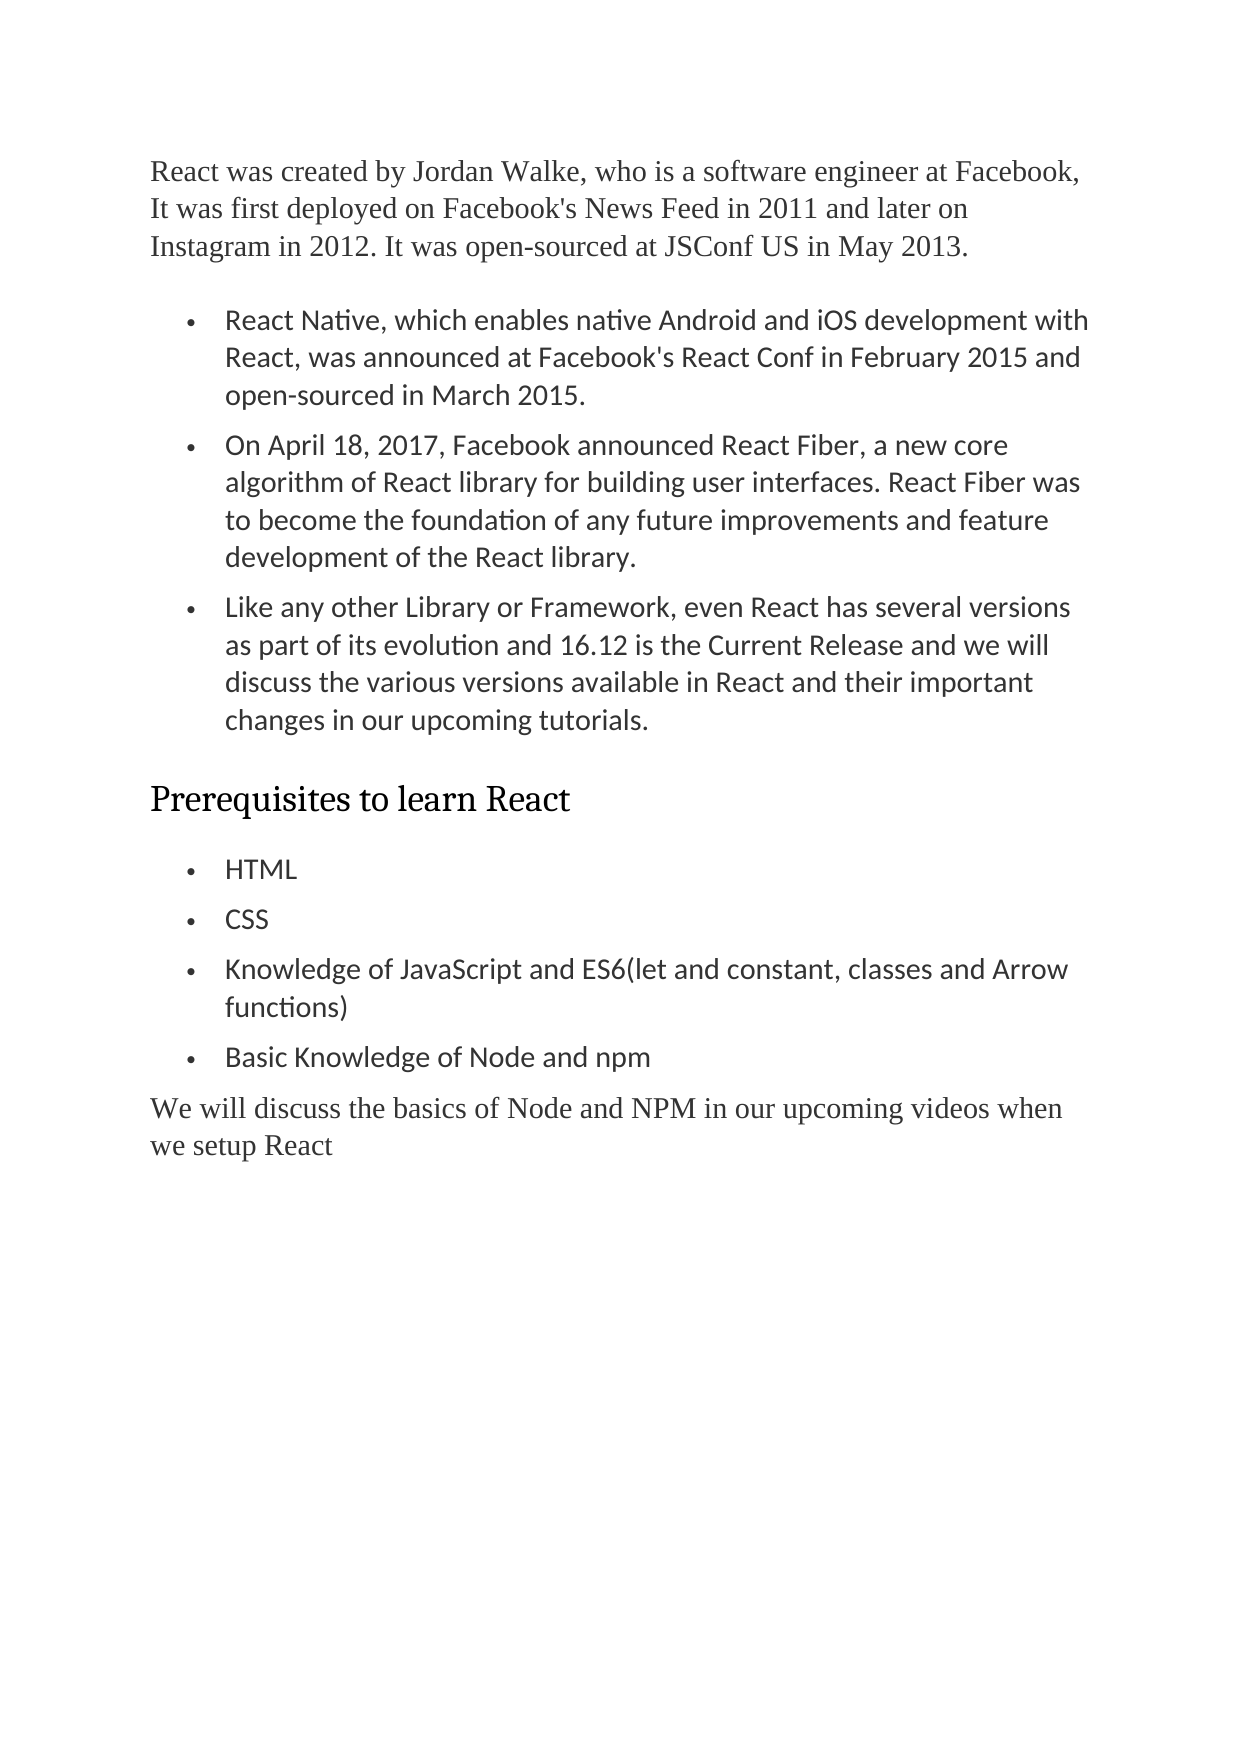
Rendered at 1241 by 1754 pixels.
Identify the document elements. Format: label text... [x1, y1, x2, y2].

list On April 18, 2017, Facebook announced React Fiber, a new core algorithm of React library for building user interfaces. React Fiber was to become the foundation of any future improvements and feature development of the React library. [187, 425, 1090, 575]
text We will discuss the basics of Node and NPM in our upcoming videos when we setup React [150, 1087, 1090, 1162]
list React Native, which enables native Android and iOS development with React, was announced at Facebook's React Conf in February 2015 and open-sourced in March 2015. [187, 300, 1090, 412]
list Knowledge of JavaScript and ES6(let and constant, classes and Arrow functions) [187, 950, 1090, 1025]
list CSS [187, 900, 1090, 937]
list Like any other Library or Framework, even React has several versions as part of its evolution and 16.12 is the Current Release and we will discuss the various versions available in React and their important changes in our upcoming tutorials. [187, 587, 1090, 737]
subtitle Prerequisites to learn React [150, 777, 1090, 821]
list HTML [187, 850, 1090, 887]
list Basic Knowledge of Node and npm [187, 1037, 1090, 1075]
text React was created by Jordan Walke, who is a software engineer at Facebook, It was first deployed on Facebook's News Feed in 2011 and later on Instagram in 2012. It was open-sourced at JSConf US in May 2013. [150, 150, 1090, 262]
